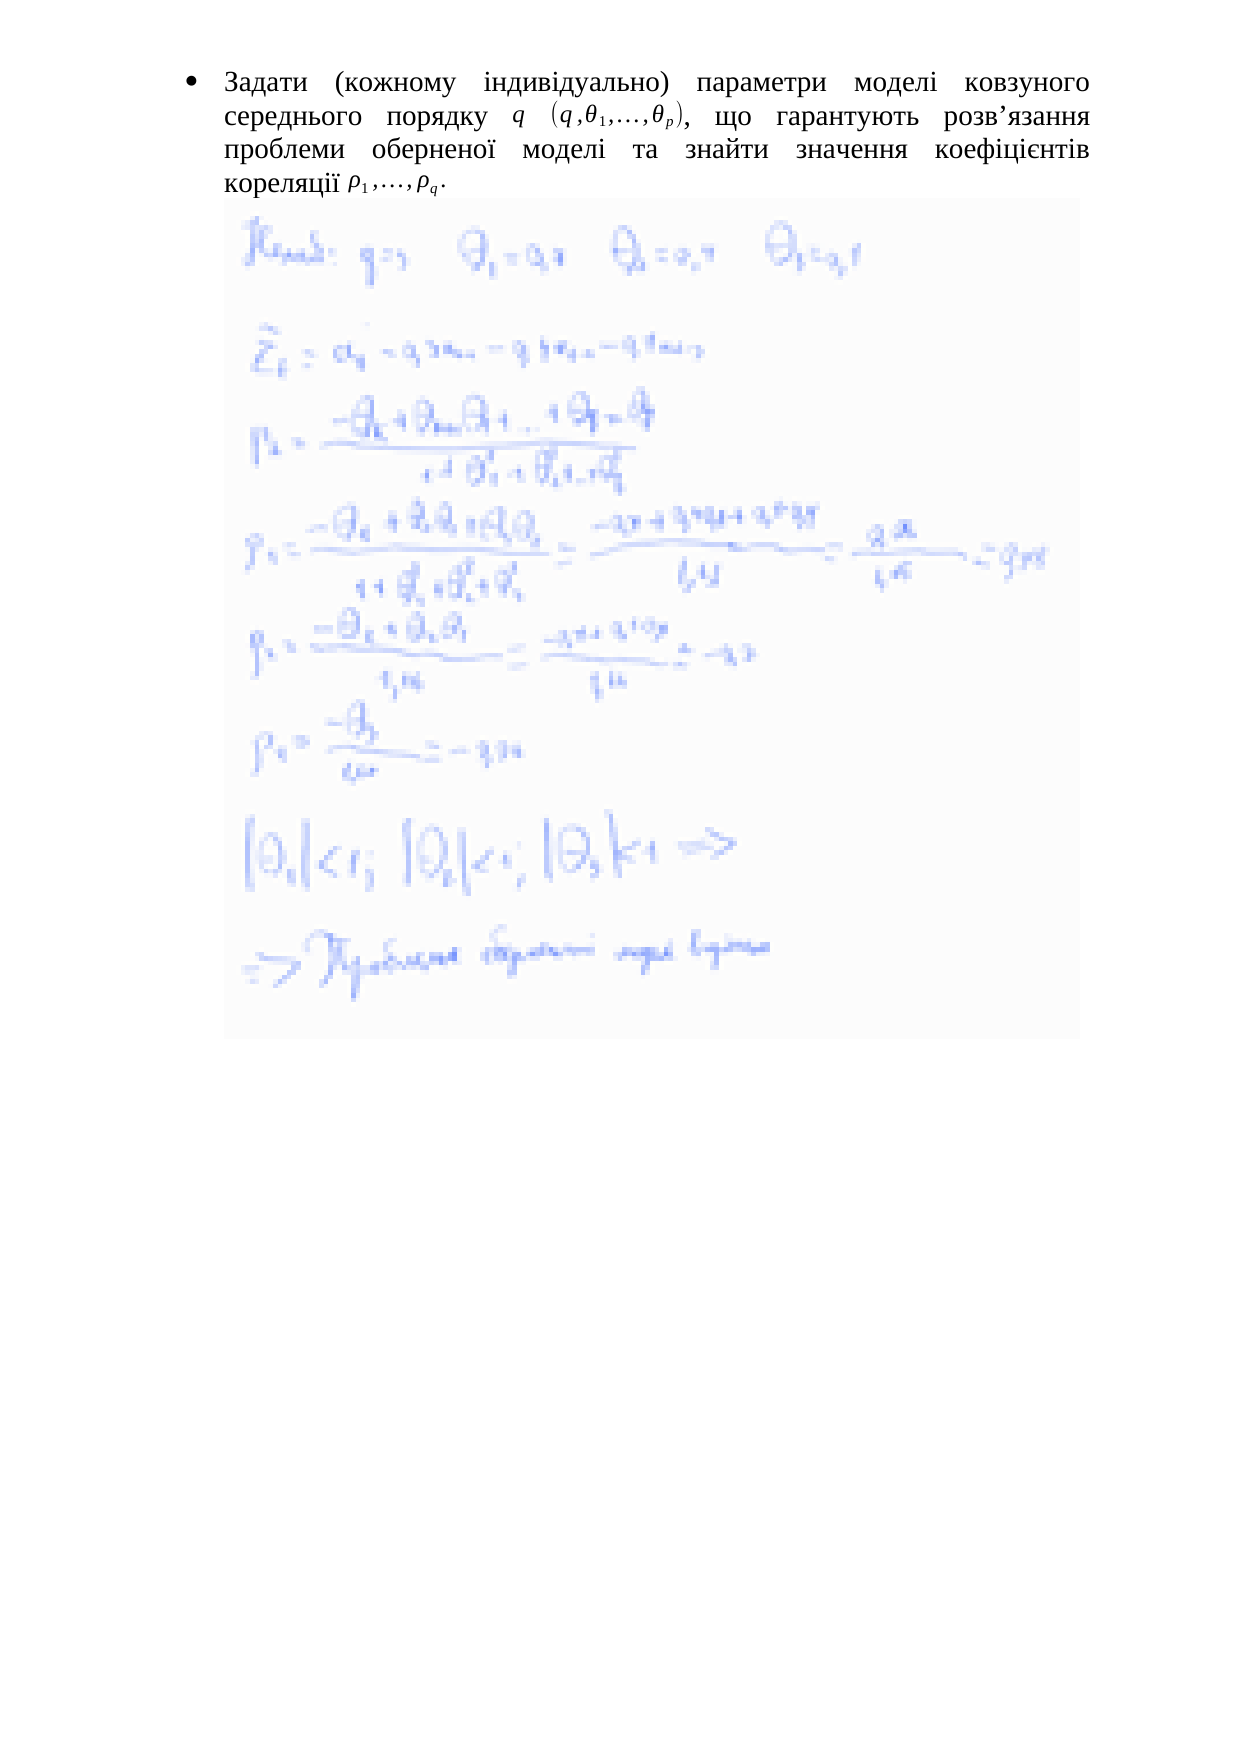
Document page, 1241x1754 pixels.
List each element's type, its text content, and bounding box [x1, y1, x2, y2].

picture [223, 198, 1080, 1039]
list Задати (кожному індивідуально) параметри моделі ковзуного середнього порядку , що гарантують розв’язання проблеми оберненої моделі та знайти значення коефіцієнтів кореляції [186, 64, 1090, 198]
